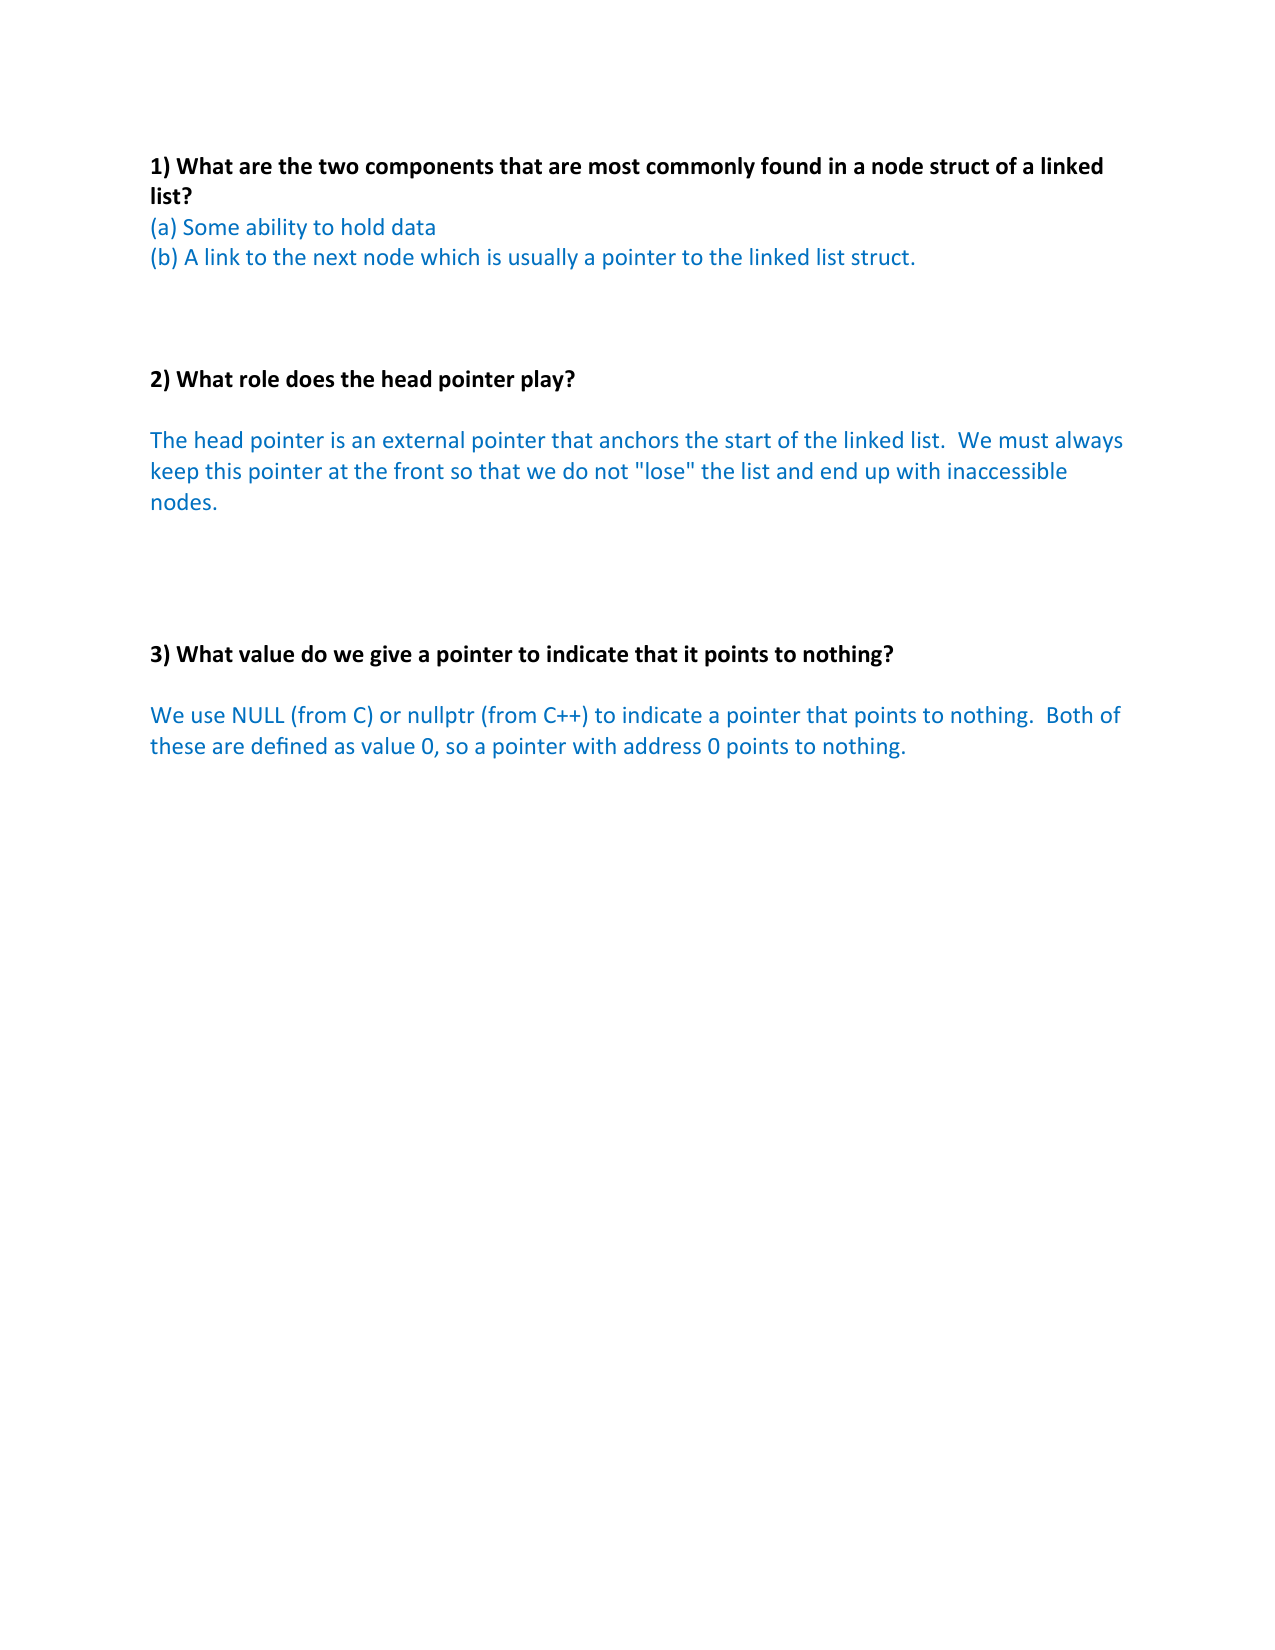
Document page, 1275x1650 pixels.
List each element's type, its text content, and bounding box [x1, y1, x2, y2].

text (a) Some ability to hold data [150, 211, 1125, 242]
text The head pointer is an external pointer that anchors the start of the linked list. We must always keep this pointer at the front so that we do not "lose" the list and end up with inaccessible nodes. [150, 425, 1125, 516]
text 1) What are the two components that are most commonly found in a node struct of a linked list? [150, 150, 1125, 211]
text 3) What value do we give a pointer to indicate that it points to nothing? [150, 638, 1125, 669]
text 2) What role does the head pointer play? [150, 364, 1125, 394]
text (b) A link to the next node which is usually a pointer to the linked list struct. [150, 242, 1125, 272]
text We use NULL (from C) or nullptr (from C++) to indicate a pointer that points to nothing. Both of these are defined as value 0, so a pointer with address 0 points to nothing. [150, 699, 1125, 760]
